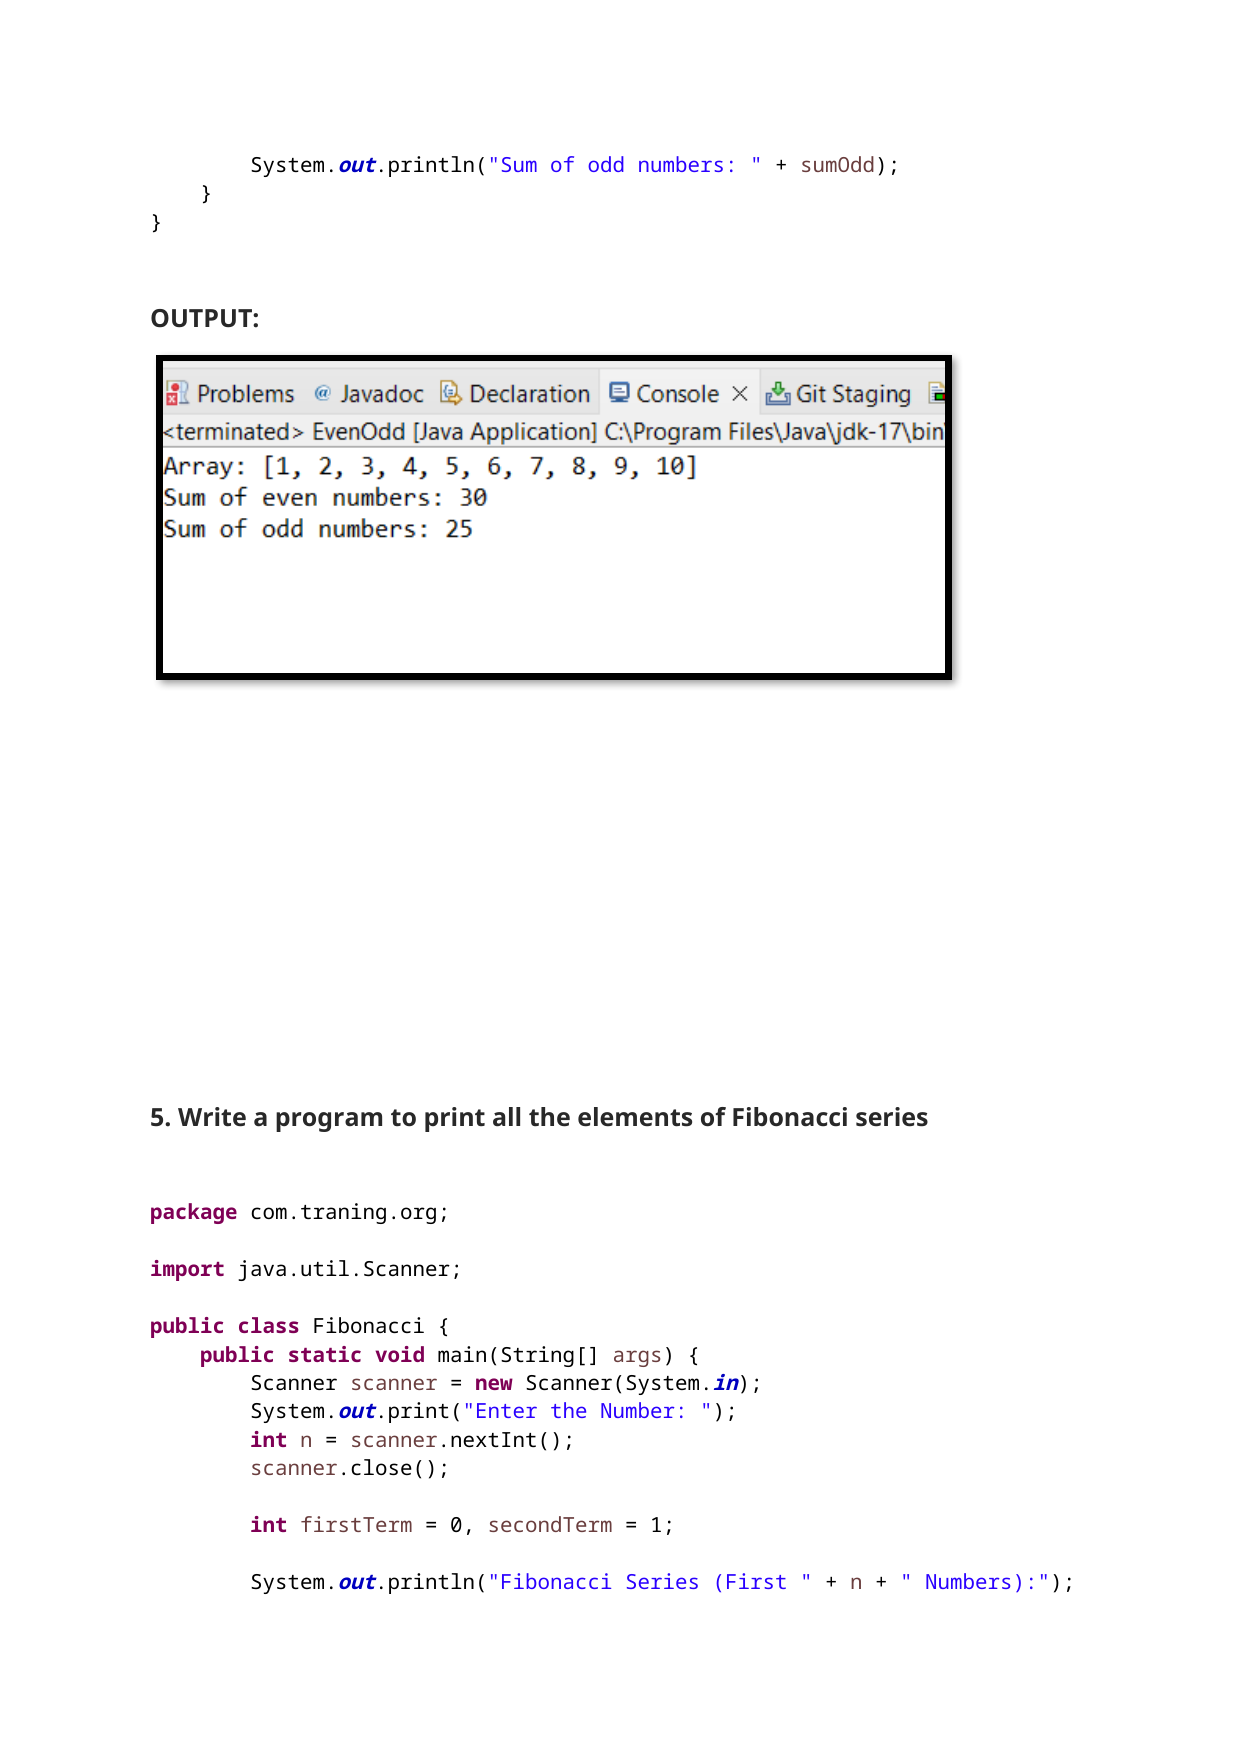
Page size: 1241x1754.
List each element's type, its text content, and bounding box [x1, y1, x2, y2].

text Scanner scanner = new Scanner(System.in); [150, 1368, 1090, 1397]
text 5. Write a program to print all the elements of Fibonacci series [150, 1091, 1090, 1134]
text } [150, 178, 1090, 207]
text public static void main(String[] args) { [150, 1340, 1090, 1368]
text int firstTerm = 0, secondTerm = 1; [150, 1510, 1090, 1539]
text scanner.close(); [150, 1453, 1090, 1482]
picture [163, 361, 945, 673]
text OUTPUT: [150, 292, 1090, 334]
text public class Fibonacci { [150, 1311, 1090, 1340]
text import java.util.Scanner; [150, 1254, 1090, 1283]
text int n = scanner.nextInt(); [150, 1425, 1090, 1453]
text System.out.println("Sum of odd numbers: " + sumOdd); [150, 150, 1090, 178]
text System.out.print("Enter the Number: "); [150, 1397, 1090, 1425]
text } [150, 207, 1090, 235]
text System.out.println("Fibonacci Series (First " + n + " Numbers):"); [150, 1567, 1090, 1596]
text package com.traning.org; [150, 1197, 1090, 1226]
